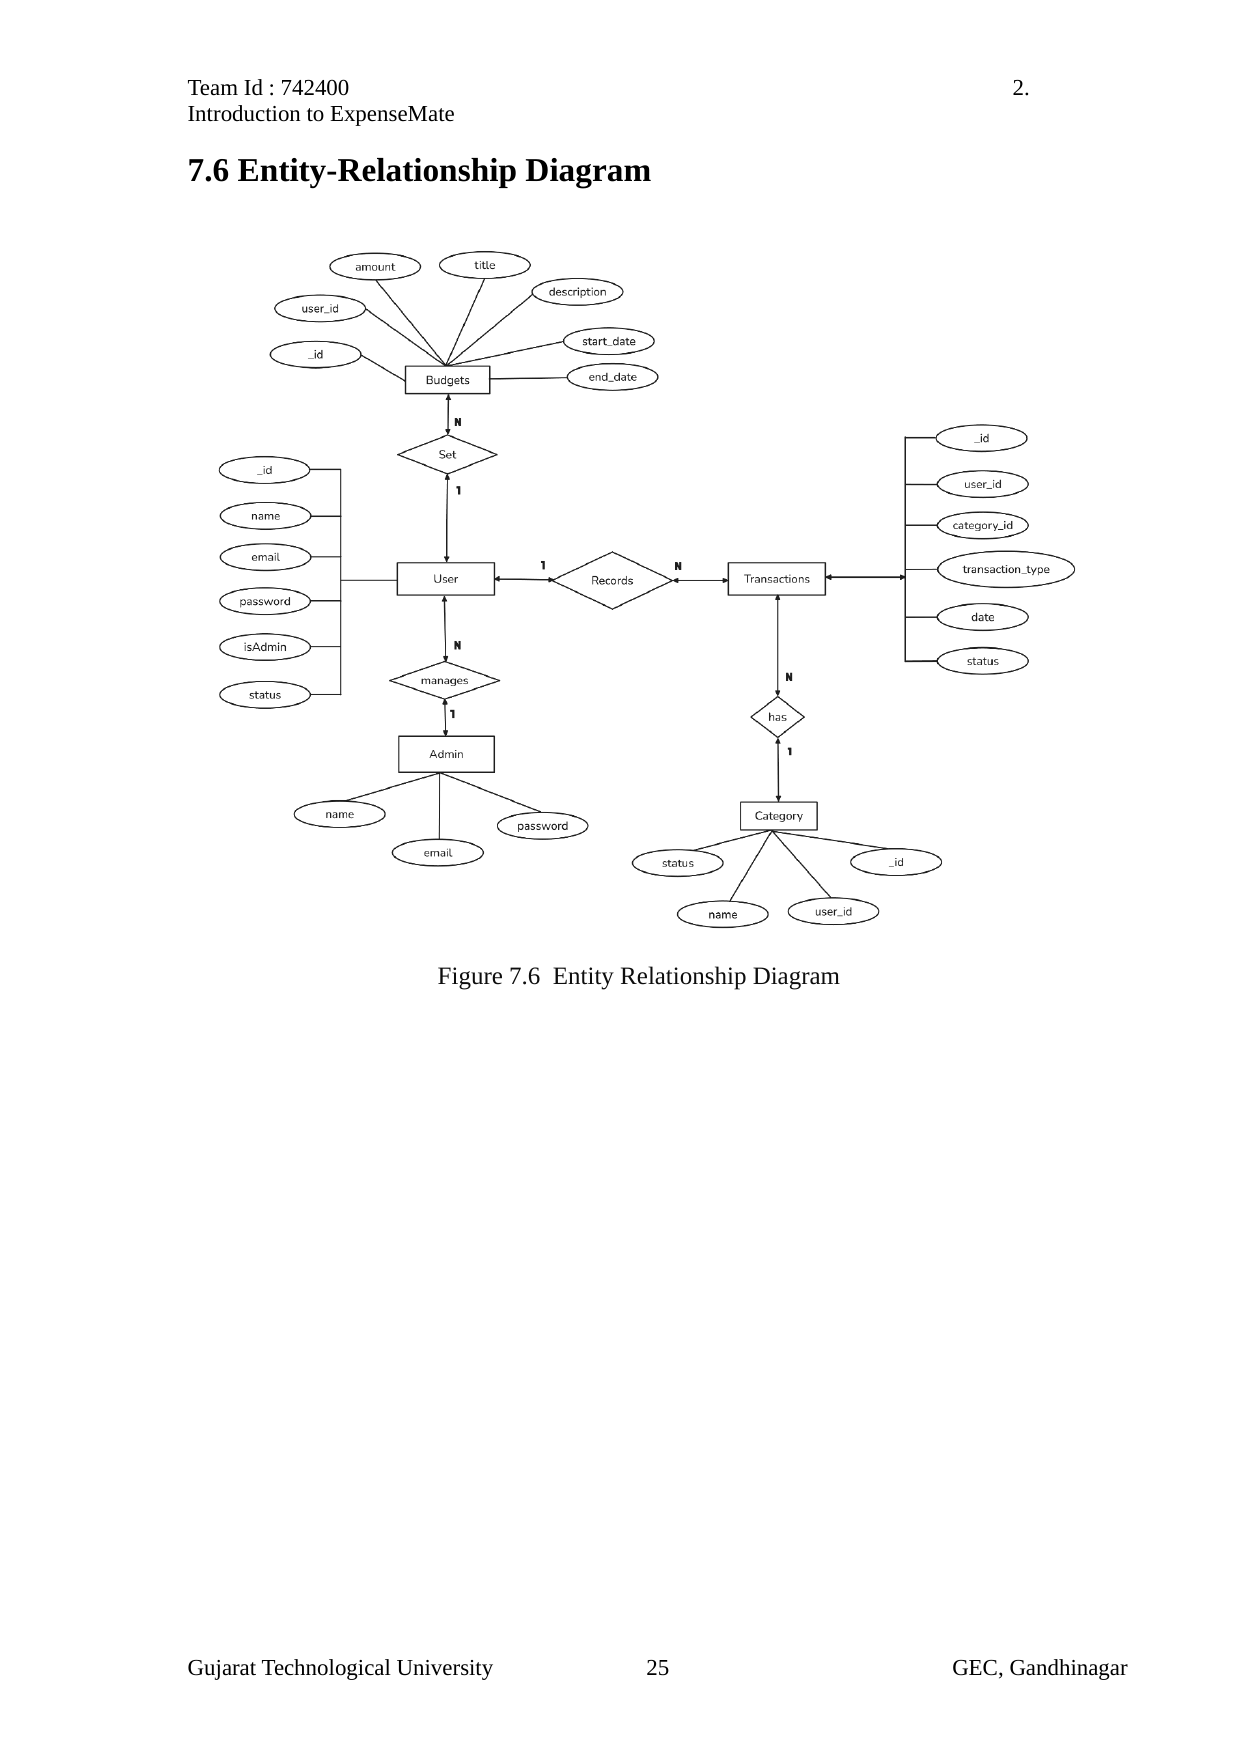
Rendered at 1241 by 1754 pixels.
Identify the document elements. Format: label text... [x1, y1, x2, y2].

subtitle 7.6 Entity-Relationship Diagram [187, 150, 1090, 188]
text Figure 7.6 Entity Relationship Diagram [187, 961, 1090, 989]
picture [187, 199, 1090, 942]
